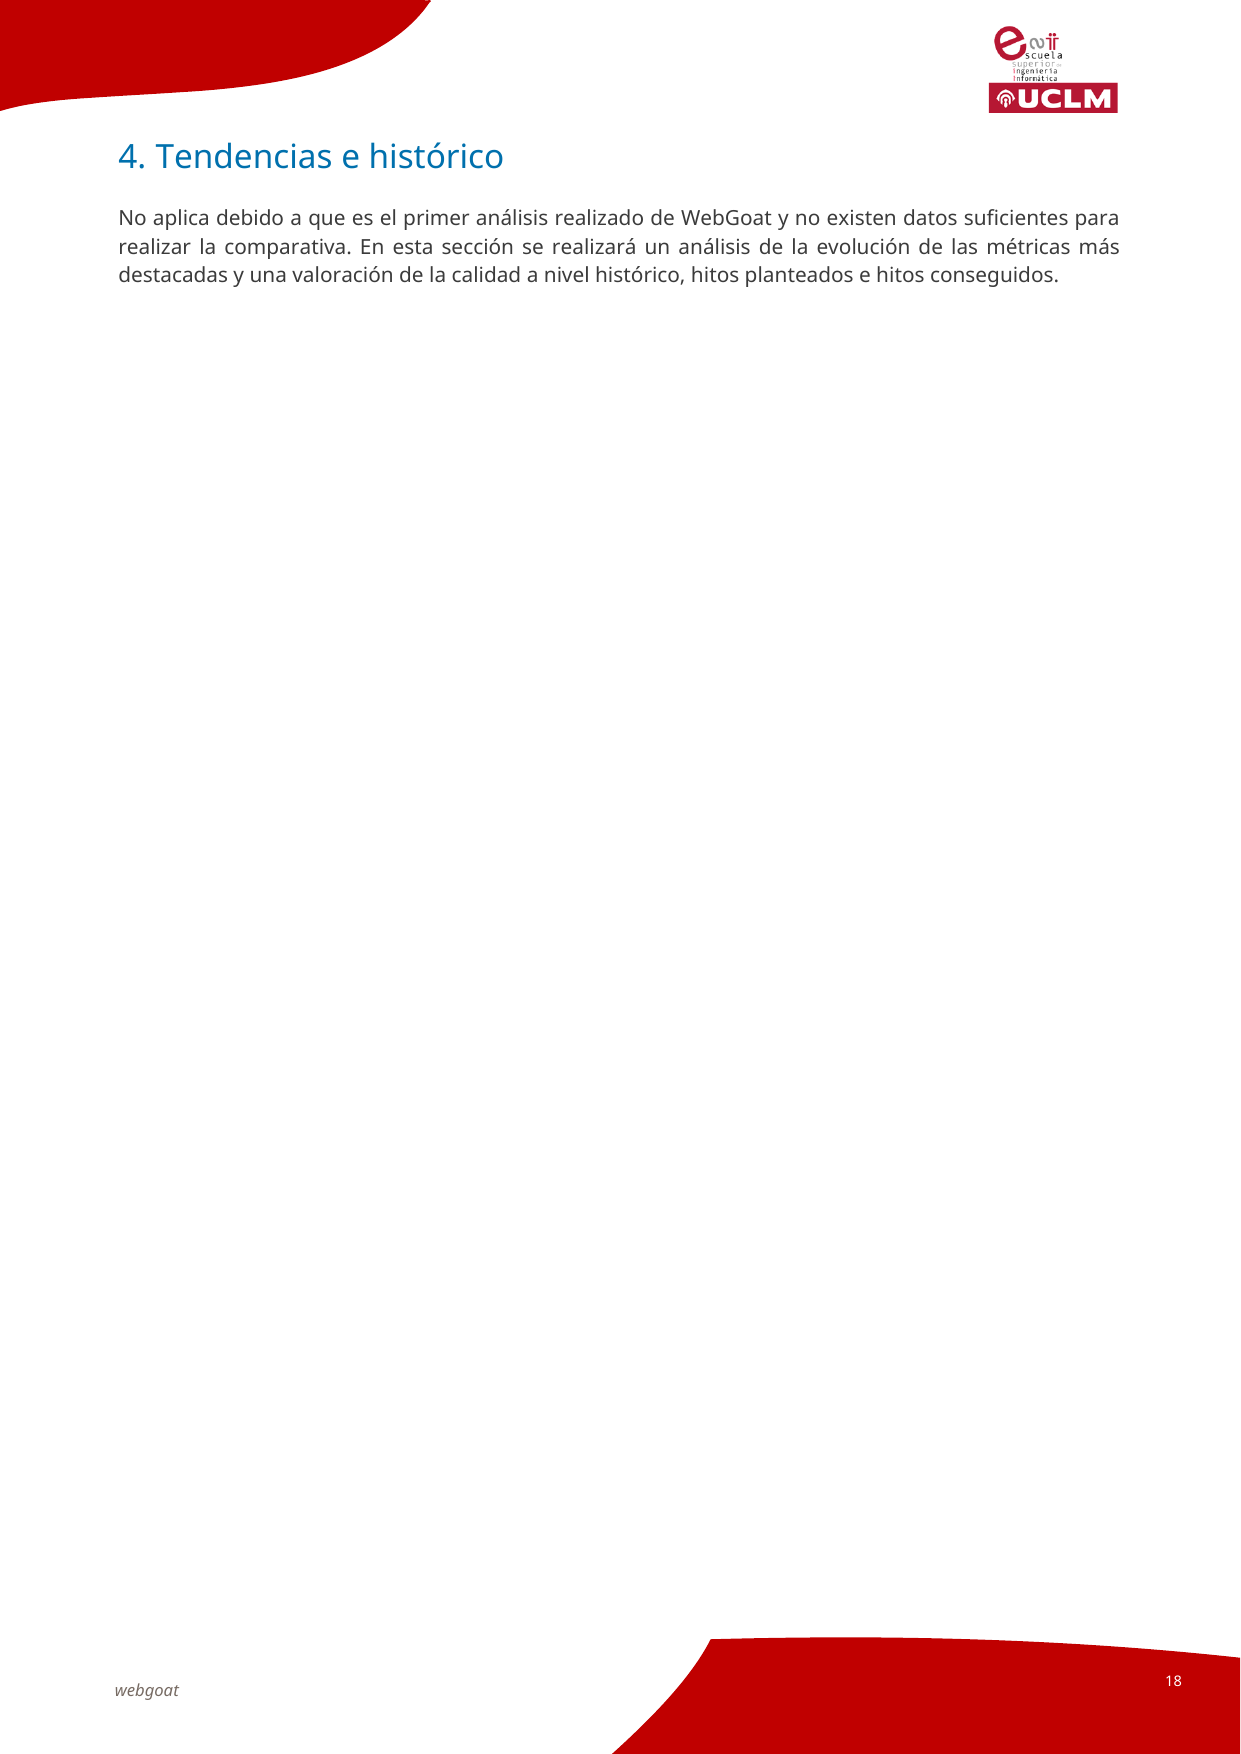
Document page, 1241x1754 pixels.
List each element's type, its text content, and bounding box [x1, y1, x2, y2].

text No aplica debido a que es el primer análisis realizado de WebGoat y no existen datos suficientes para realizar la comparativa. En esta sección se realizará un análisis de la evolución de las métricas más destacadas y una valoración de la calidad a nivel histórico, hitos planteados e hitos conseguidos. [118, 203, 1122, 289]
picture [988, 25, 1118, 113]
subtitle Tendencias e histórico [118, 133, 1122, 178]
